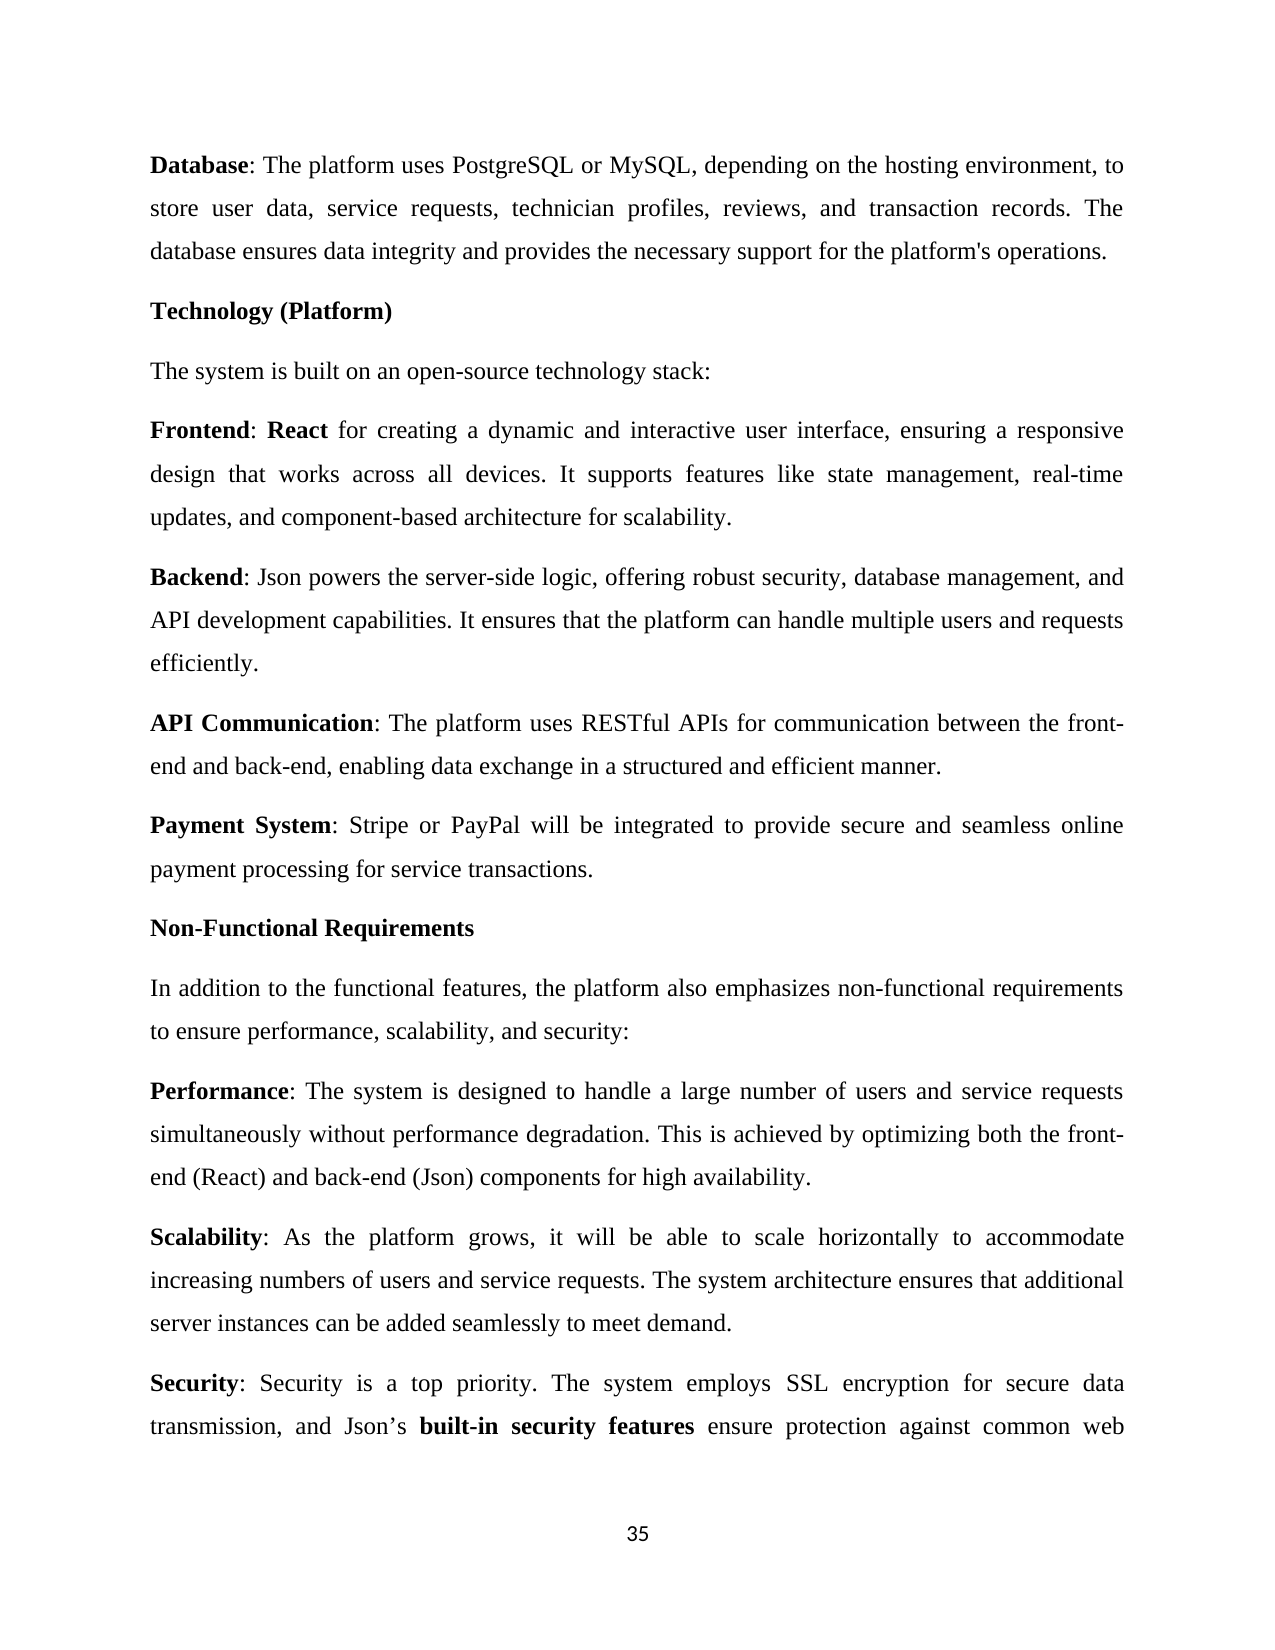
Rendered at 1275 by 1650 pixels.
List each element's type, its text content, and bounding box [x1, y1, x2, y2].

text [150, 1368, 1125, 1440]
text Technology (Platform) [150, 296, 1125, 325]
text Payment System: Stripe or PayPal will be integrated to provide secure and seamless online payment processing for service transactions. [150, 811, 1125, 882]
text API Communication: The platform uses RESTful APIs for communication between the front-end and back-end, enabling data exchange in a structured and efficient manner. [150, 708, 1125, 779]
text Non-Functional Requirements [150, 913, 1125, 942]
text Database: The platform uses PostgreSQL or MySQL, depending on the hosting environment, to store user data, service requests, technician profiles, reviews, and transaction records. The database ensures data integrity and provides the necessary support for the platform's operations. [150, 150, 1125, 265]
text In addition to the functional features, the platform also emphasizes non-functional requirements to ensure performance, scalability, and security: [150, 973, 1125, 1045]
text Scalability: As the platform grows, it will be able to scale horizontally to accommodate increasing numbers of users and service requests. The system architecture ensures that additional server instances can be added seamlessly to meet demand. [150, 1222, 1125, 1337]
text Backend: Json powers the server-side logic, offering robust security, database management, and API development capabilities. It ensures that the platform can handle multiple users and requests efficiently. [150, 562, 1125, 677]
text Performance: The system is designed to handle a large number of users and service requests simultaneously without performance degradation. This is achieved by optimizing both the front-end (React) and back-end (Json) components for high availability. [150, 1076, 1125, 1191]
text The system is built on an open-source technology stack: [150, 356, 1125, 384]
text Frontend: React for creating a dynamic and interactive user interface, ensuring a responsive design that works across all devices. It supports features like state management, real-time updates, and component-based architecture for scalability. [150, 416, 1125, 531]
